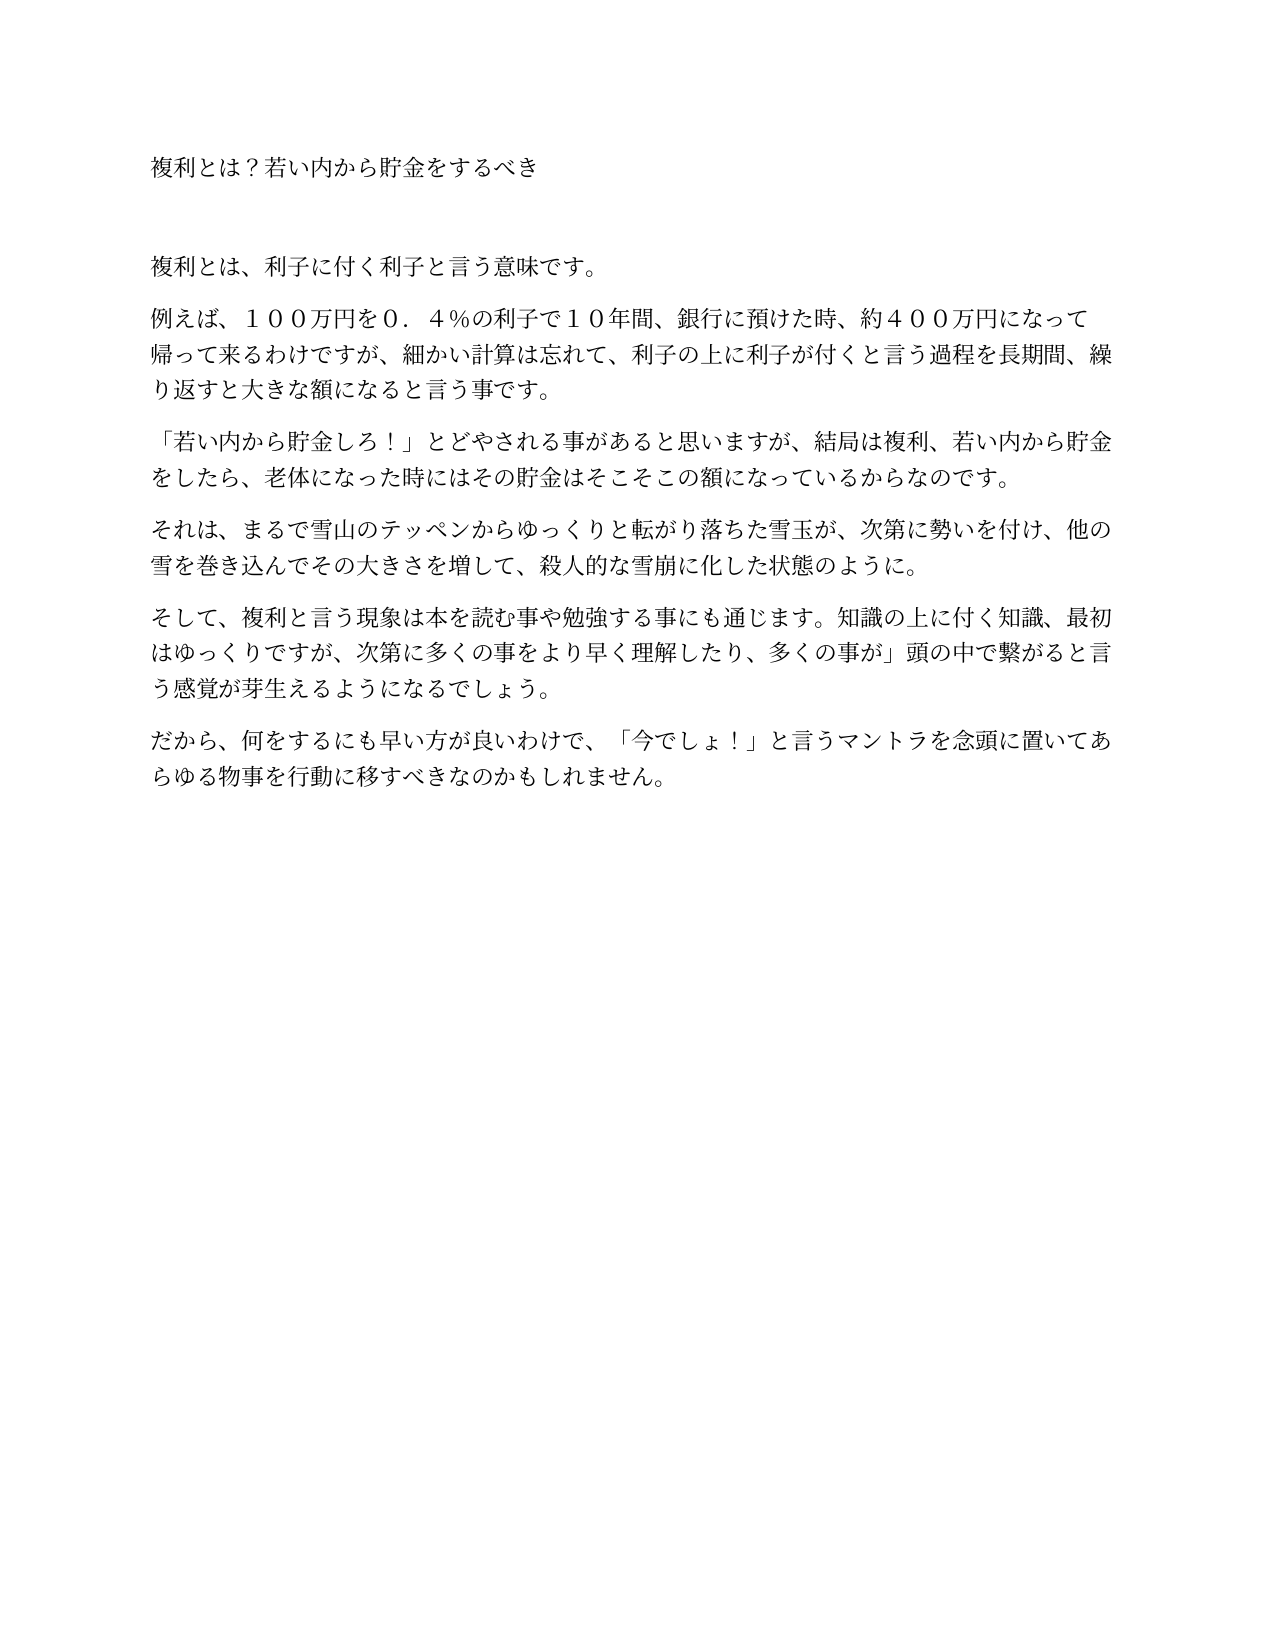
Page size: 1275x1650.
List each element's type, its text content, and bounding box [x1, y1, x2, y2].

text それは、まるで雪山のテッペンからゆっくりと転がり落ちた雪玉が、次第に勢いを付け、他の雪を巻き込んでその大きさを増して、殺人的な雪崩に化した状態のように。 [150, 512, 1125, 581]
text 複利とは？若い内から貯金をするべき [150, 150, 1125, 183]
text 「若い内から貯金しろ！」とどやされる事があると思いますが、結局は複利、若い内から貯金をしたら、老体になった時にはその貯金はそこそこの額になっているからなのです。 [150, 424, 1125, 493]
text 複利とは、利子に付く利子と言う意味です。 [150, 249, 1125, 282]
text だから、何をするにも早い方が良いわけで、「今でしょ！」と言うマントラを念頭に置いてあらゆる物事を行動に移すべきなのかもしれません。 [150, 723, 1125, 792]
text そして、複利と言う現象は本を読む事や勉強する事にも通じます。知識の上に付く知識、最初はゆっくりですが、次第に多くの事をより早く理解したり、多くの事が」頭の中で繋がると言う感覚が芽生えるようになるでしょう。 [150, 600, 1125, 704]
text 例えば、１００万円を０．４％の利子で１０年間、銀行に預けた時、約４００万円になって帰って来るわけですが、細かい計算は忘れて、利子の上に利子が付くと言う過程を長期間、繰り返すと大きな額になると言う事です。 [150, 301, 1125, 405]
